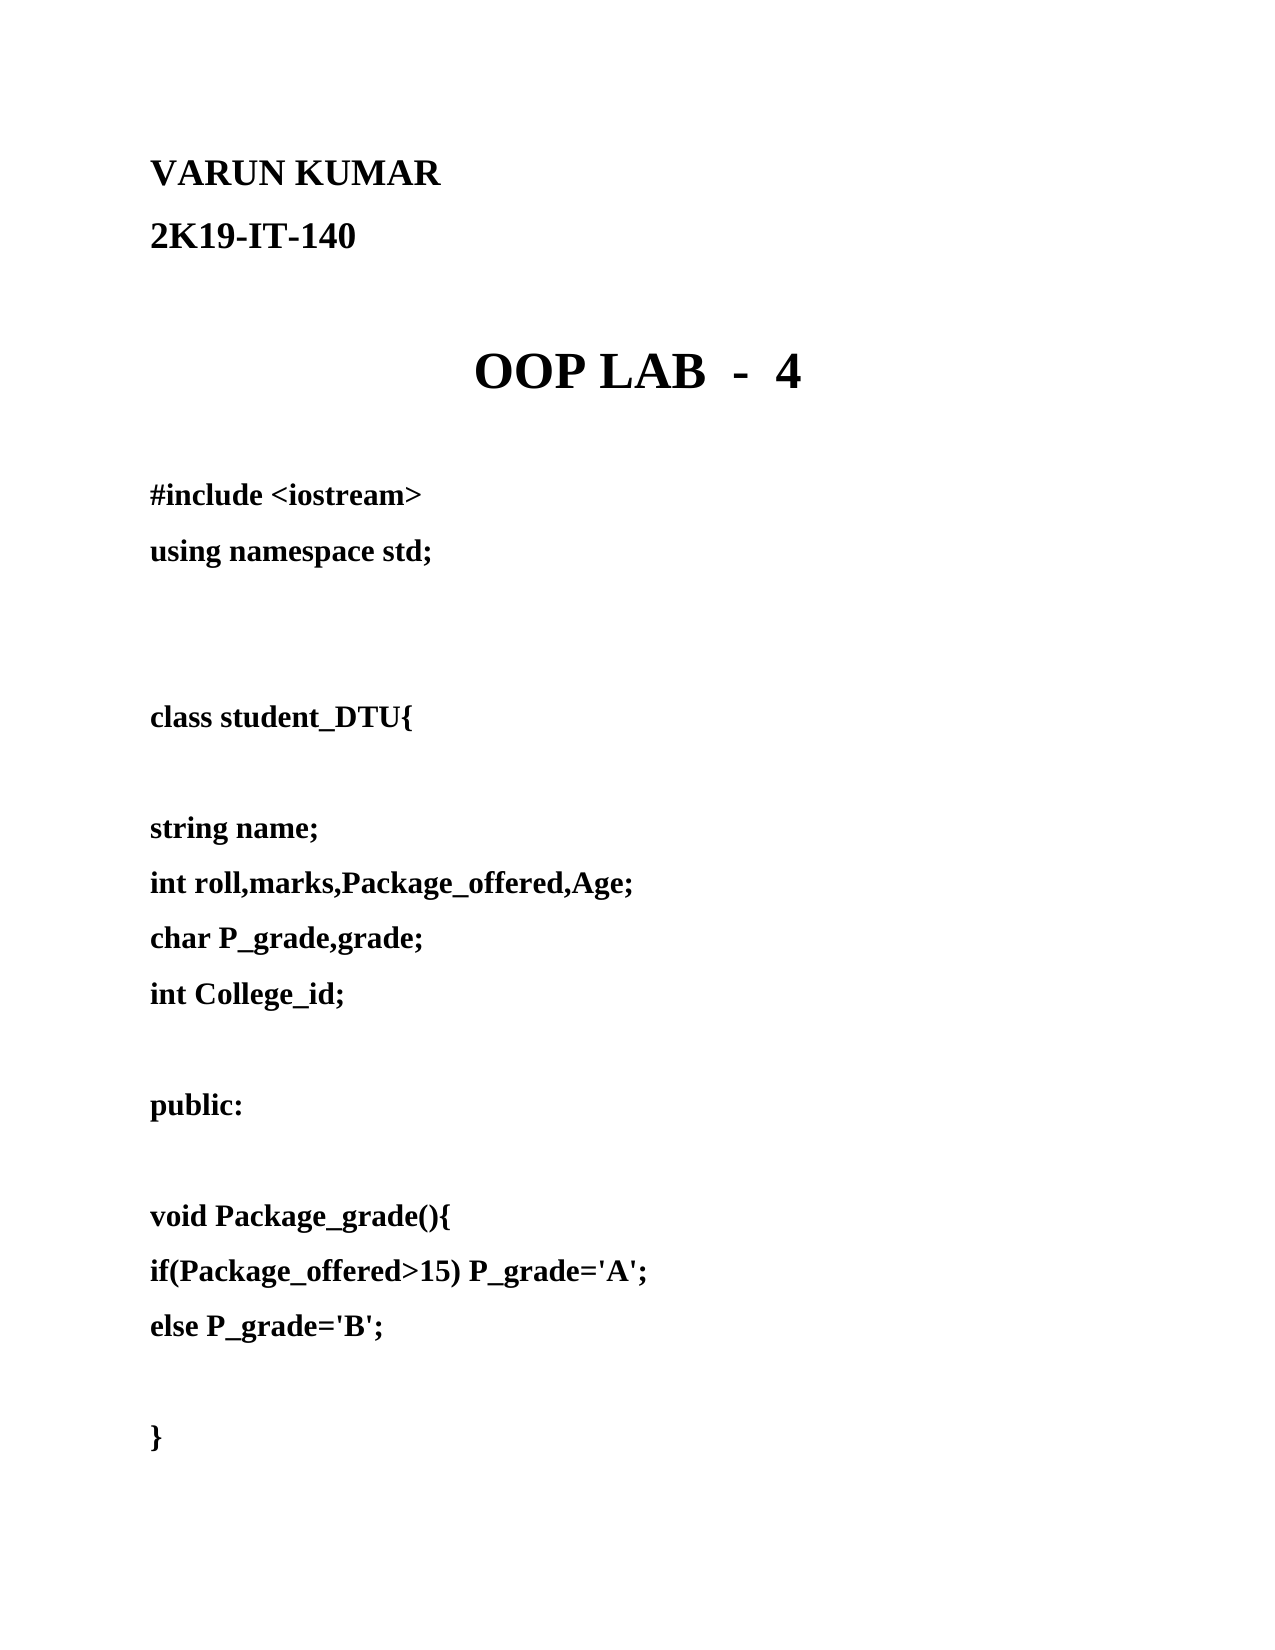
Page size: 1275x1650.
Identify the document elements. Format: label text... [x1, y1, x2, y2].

text char P_grade,grade; [150, 920, 1125, 956]
text int roll,marks,Package_offered,Age; [150, 864, 1125, 900]
text } [150, 1418, 1125, 1454]
text OOP LAB - 4 [150, 340, 1125, 399]
text public: [150, 1086, 1125, 1122]
text void Package_grade(){ [150, 1197, 1125, 1233]
text string name; [150, 809, 1125, 845]
text class student_DTU{ [150, 698, 1125, 734]
text int College_id; [150, 975, 1125, 1011]
text else P_grade='B'; [150, 1308, 1125, 1344]
text #include <iostream> [150, 476, 1125, 512]
text using namespace std; [150, 532, 1125, 568]
text if(Package_offered>15) P_grade='A'; [150, 1252, 1125, 1288]
text VARUN KUMAR [150, 150, 1125, 193]
text 2K19-IT-140 [150, 213, 1125, 256]
